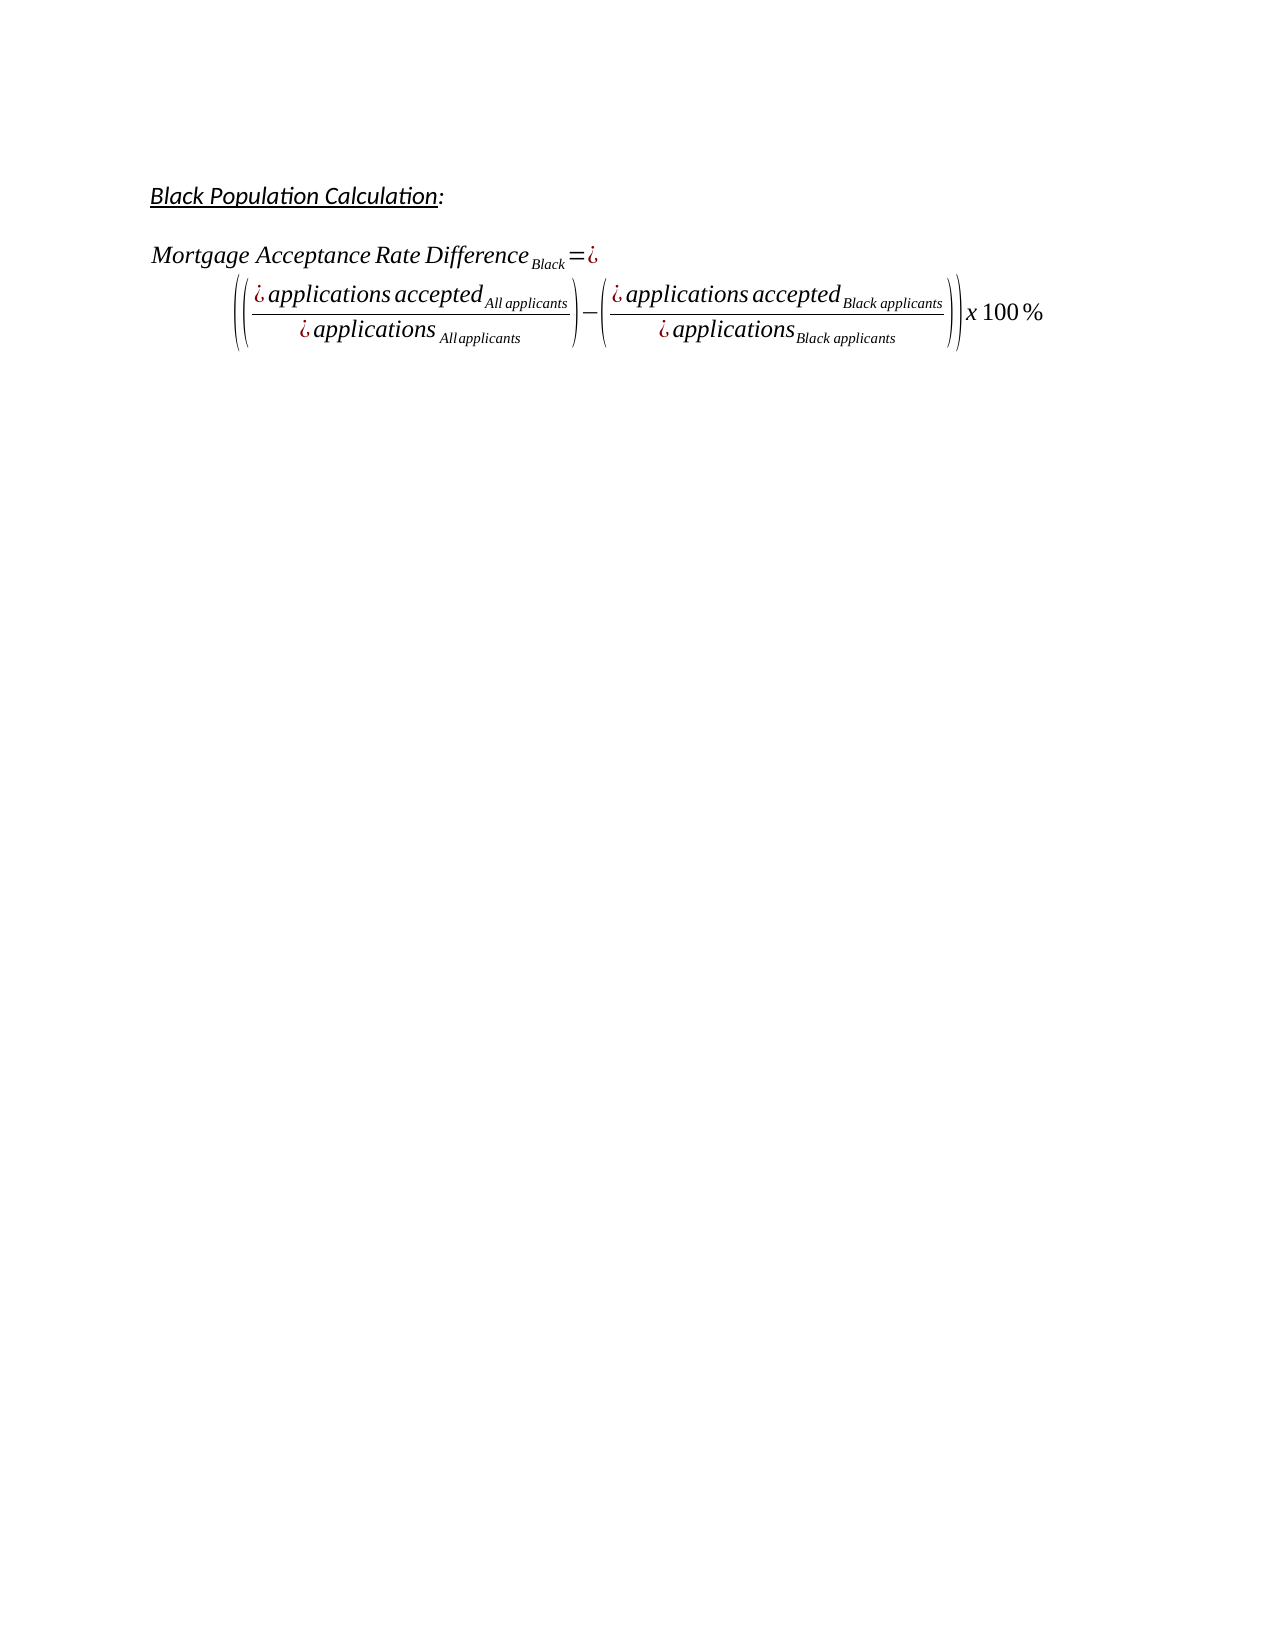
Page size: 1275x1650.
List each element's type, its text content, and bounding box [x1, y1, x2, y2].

text Black Population Calculation: [150, 181, 1125, 211]
